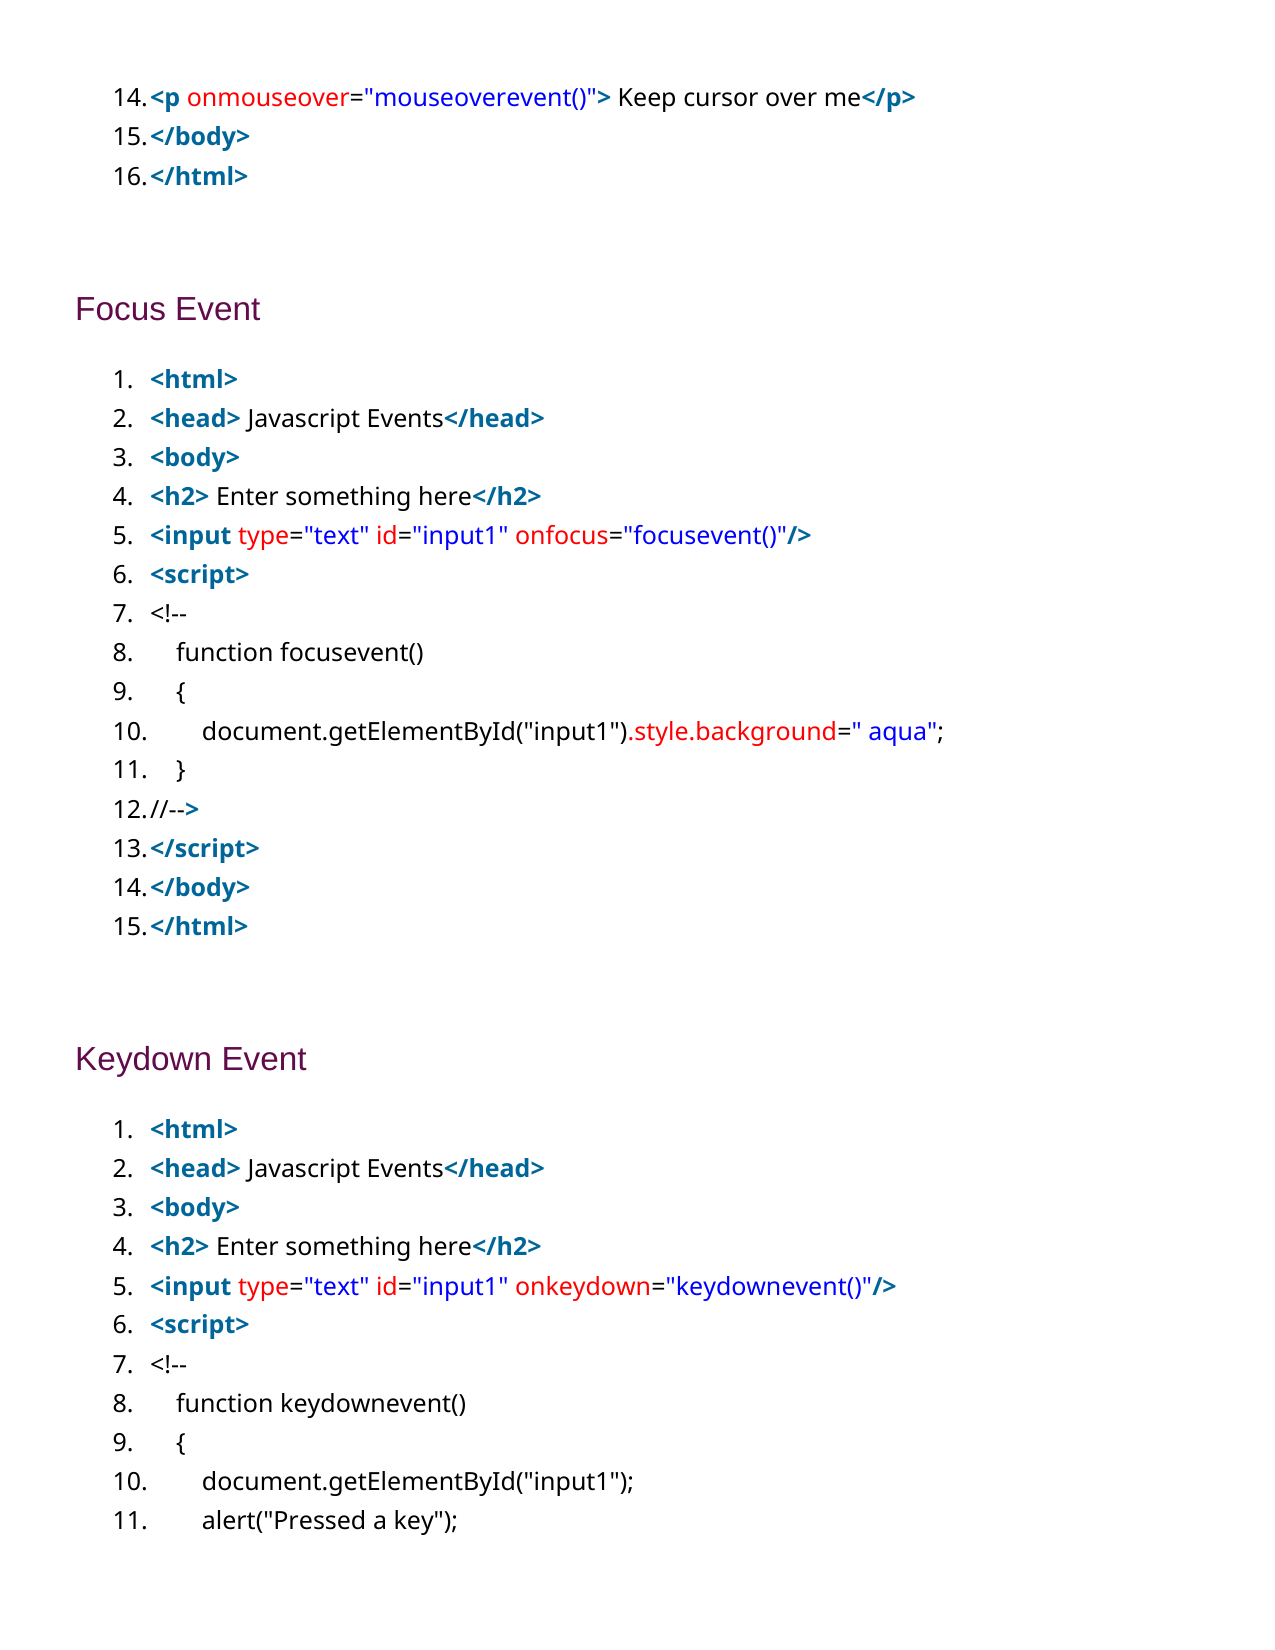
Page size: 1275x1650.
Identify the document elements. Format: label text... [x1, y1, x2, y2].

list <body> [112, 1185, 1200, 1224]
list function keydownevent() [112, 1380, 1200, 1419]
list <script> [112, 552, 1200, 591]
list <html> [112, 357, 1200, 396]
list } [112, 747, 1200, 786]
list //--> [112, 786, 1200, 825]
list </script> [112, 825, 1200, 864]
list { [112, 669, 1200, 708]
list document.getElementById("input1"); [112, 1458, 1200, 1497]
list <p onmouseover="mouseoverevent()"> Keep cursor over me</p> [112, 75, 1200, 114]
list <head> Javascript Events</head> [112, 1146, 1200, 1185]
list alert("Pressed a key"); [112, 1497, 1200, 1537]
list </html> [112, 153, 1200, 192]
list <!-- [112, 591, 1200, 630]
list <body> [112, 435, 1200, 474]
list </body> [112, 864, 1200, 903]
list </body> [112, 114, 1200, 153]
text Focus Event [75, 289, 1200, 327]
list <input type="text" id="input1" onkeydown="keydownevent()"/> [112, 1263, 1200, 1302]
list { [112, 1419, 1200, 1458]
list <input type="text" id="input1" onfocus="focusevent()"/> [112, 513, 1200, 552]
list <h2> Enter something here</h2> [112, 1224, 1200, 1263]
list <!-- [112, 1341, 1200, 1380]
text Keydown Event [75, 1039, 1200, 1078]
list </html> [112, 903, 1200, 942]
list <script> [112, 1302, 1200, 1341]
list function focusevent() [112, 630, 1200, 669]
list <head> Javascript Events</head> [112, 396, 1200, 435]
list <h2> Enter something here</h2> [112, 474, 1200, 513]
list document.getElementById("input1").style.background=" aqua"; [112, 708, 1200, 747]
list <html> [112, 1107, 1200, 1146]
